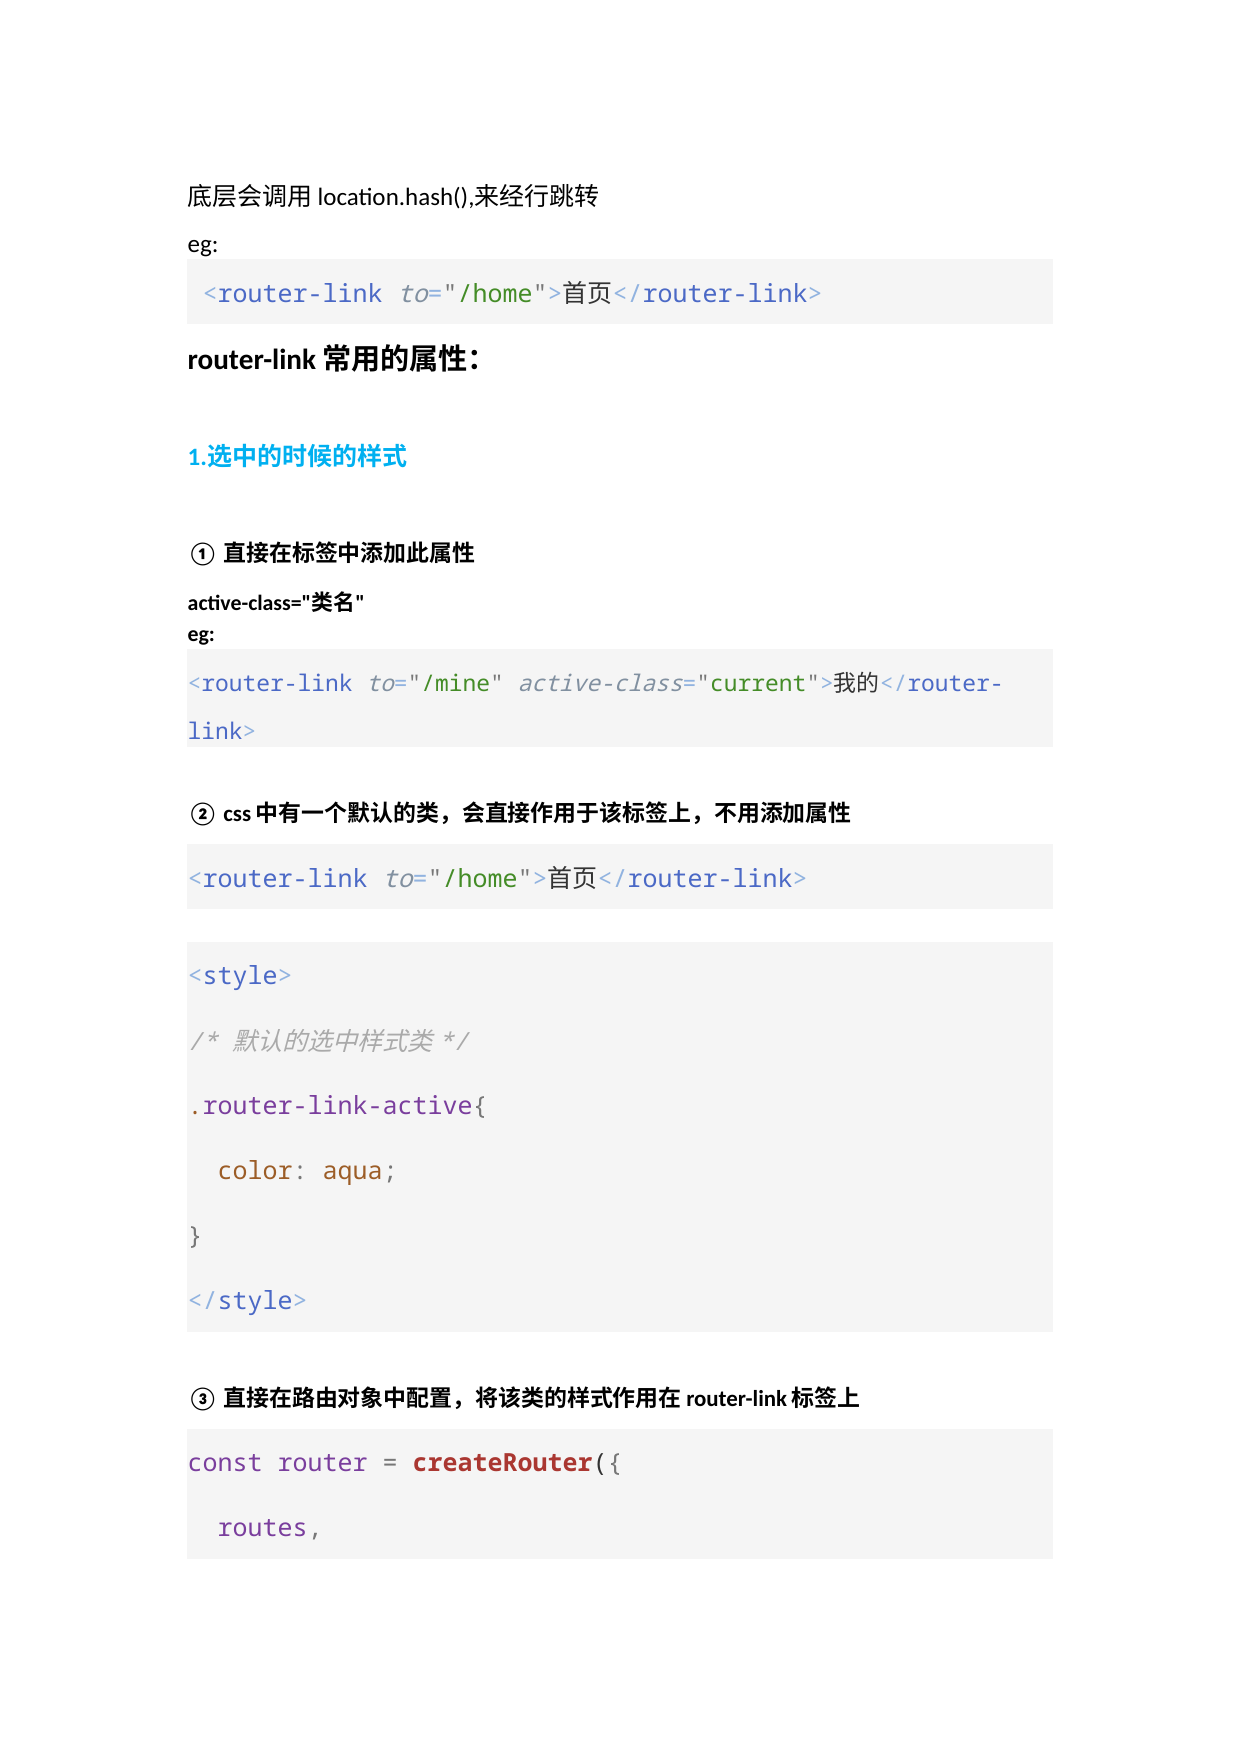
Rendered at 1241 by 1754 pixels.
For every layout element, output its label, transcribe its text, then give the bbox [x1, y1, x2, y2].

text 1.选中的时候的样式 [187, 422, 1053, 487]
text ② css中有一个默认的类，会直接作用于该标签上，不用添加属性 [187, 779, 1053, 844]
text <router-link to="/home">首页</router-link> [187, 259, 1053, 324]
text <router-link to="/home">首页</router-link> [187, 844, 1053, 909]
text eg: [187, 227, 1053, 259]
text } [187, 1202, 1053, 1267]
text eg: [187, 617, 1053, 649]
text color: aqua; [187, 1137, 1053, 1202]
text router-link常用的属性： [187, 324, 1053, 389]
text ① 直接在标签中添加此属性 [187, 519, 1053, 584]
text <style> [187, 942, 1053, 1007]
text .router-link-active{ [187, 1072, 1053, 1137]
text routes, [187, 1494, 1053, 1559]
text ③ 直接在路由对象中配置，将该类的样式作用在router-link标签上 [187, 1364, 1053, 1429]
text const router = createRouter({ [187, 1429, 1053, 1494]
text <router-link to="/mine" active-class="current">我的</router-link> [187, 649, 1053, 747]
text 底层会调用location.hash(),来经行跳转 [187, 162, 1053, 227]
text active-class="类名" [187, 584, 1053, 617]
text /* 默认的选中样式类 */ [187, 1007, 1053, 1072]
text </style> [187, 1267, 1053, 1332]
